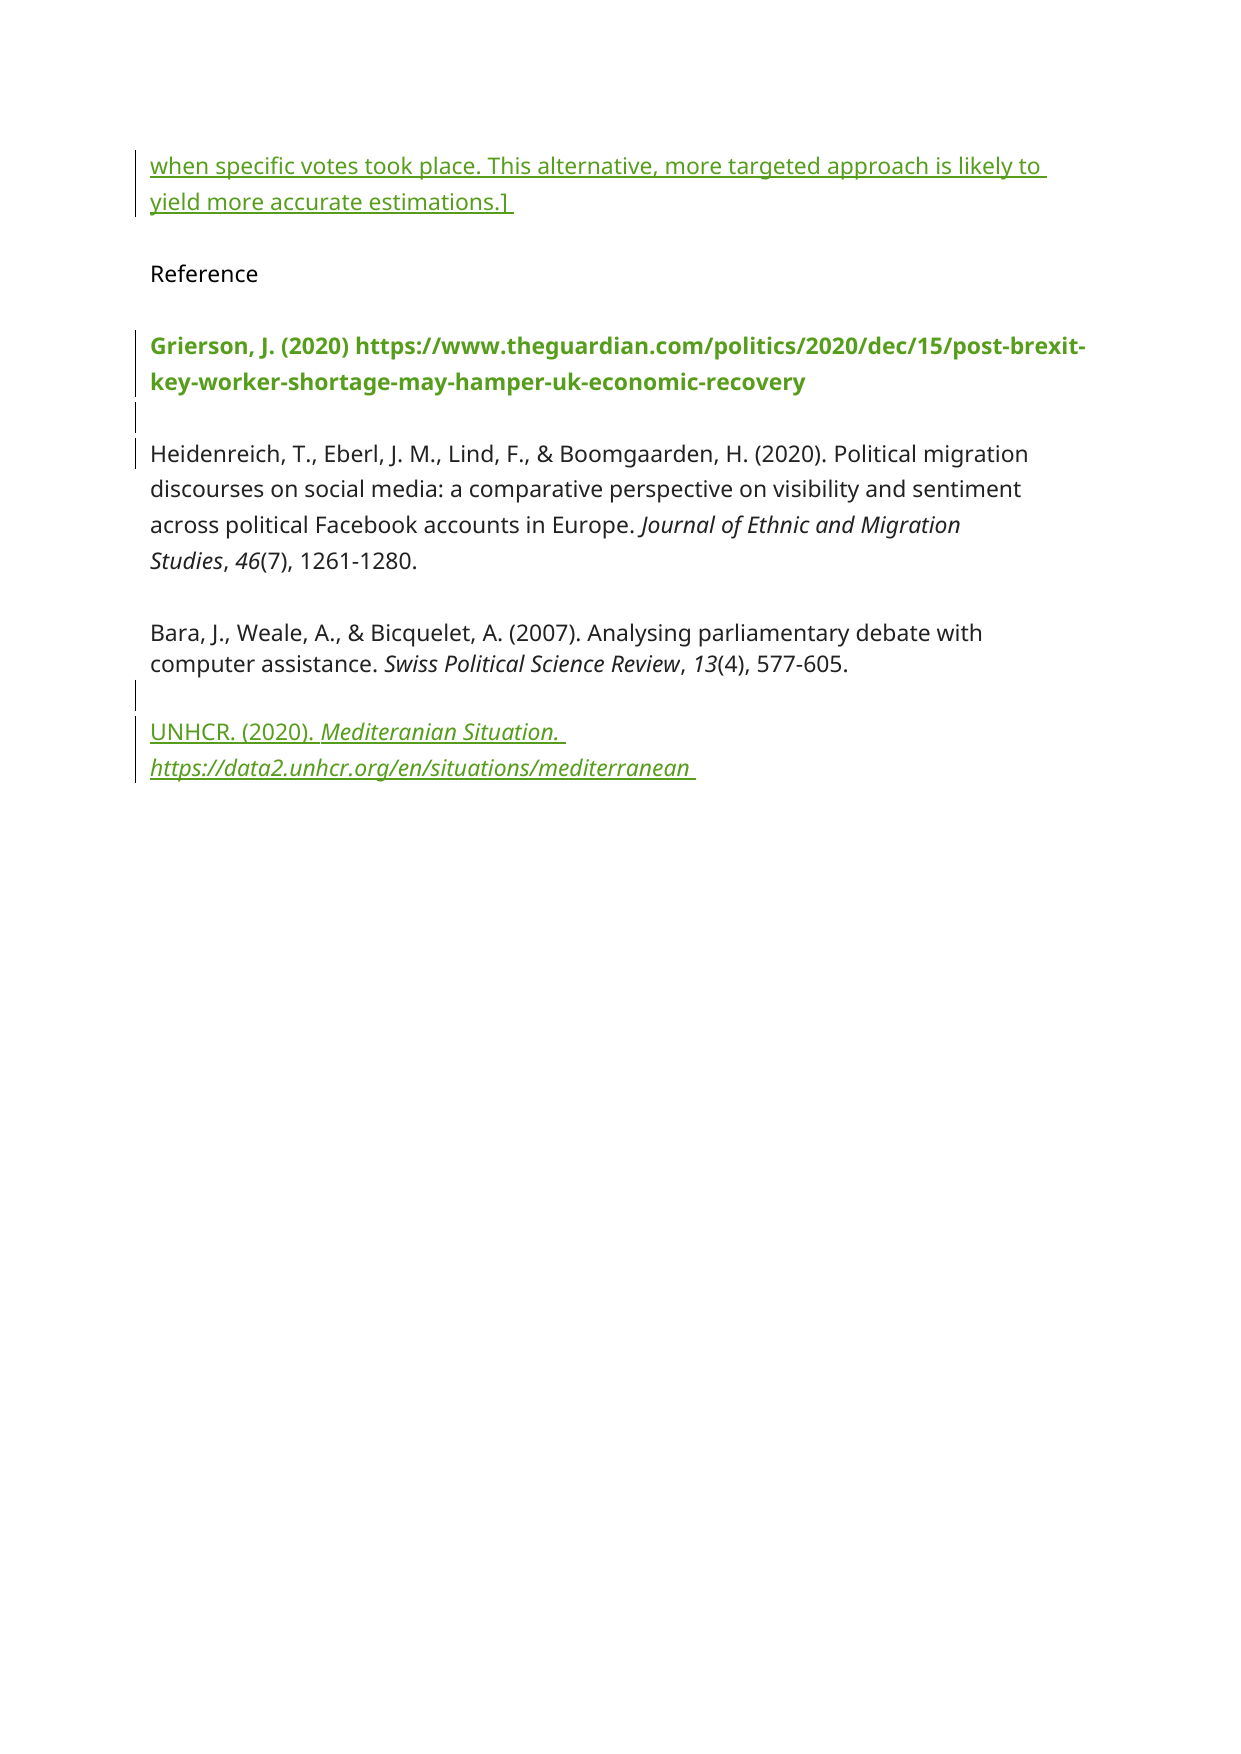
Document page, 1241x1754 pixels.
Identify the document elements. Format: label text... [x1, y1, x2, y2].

text Bara, J., Weale, A., & Bicquelet, A. (2007). Analysing parliamentary debate with computer assistance. Swiss Political Science Review, 13(4), 577-605. [150, 617, 1090, 680]
text Reference [150, 258, 1090, 289]
text Heidenreich, T., Eberl, J. M., Lind, F., & Boomgaarden, H. (2020). Political migration discourses on social media: a comparative perspective on visibility and sentiment across political Facebook accounts in Europe. Journal of Ethnic and Migration Studies, 46(7), 1261-1280. [150, 437, 1090, 577]
text Grierson, J. (2020) https://www.theguardian.com/politics/2020/dec/15/post-brexit-key-worker-shortage-may-hamper-uk-economic-recovery [150, 330, 1090, 397]
